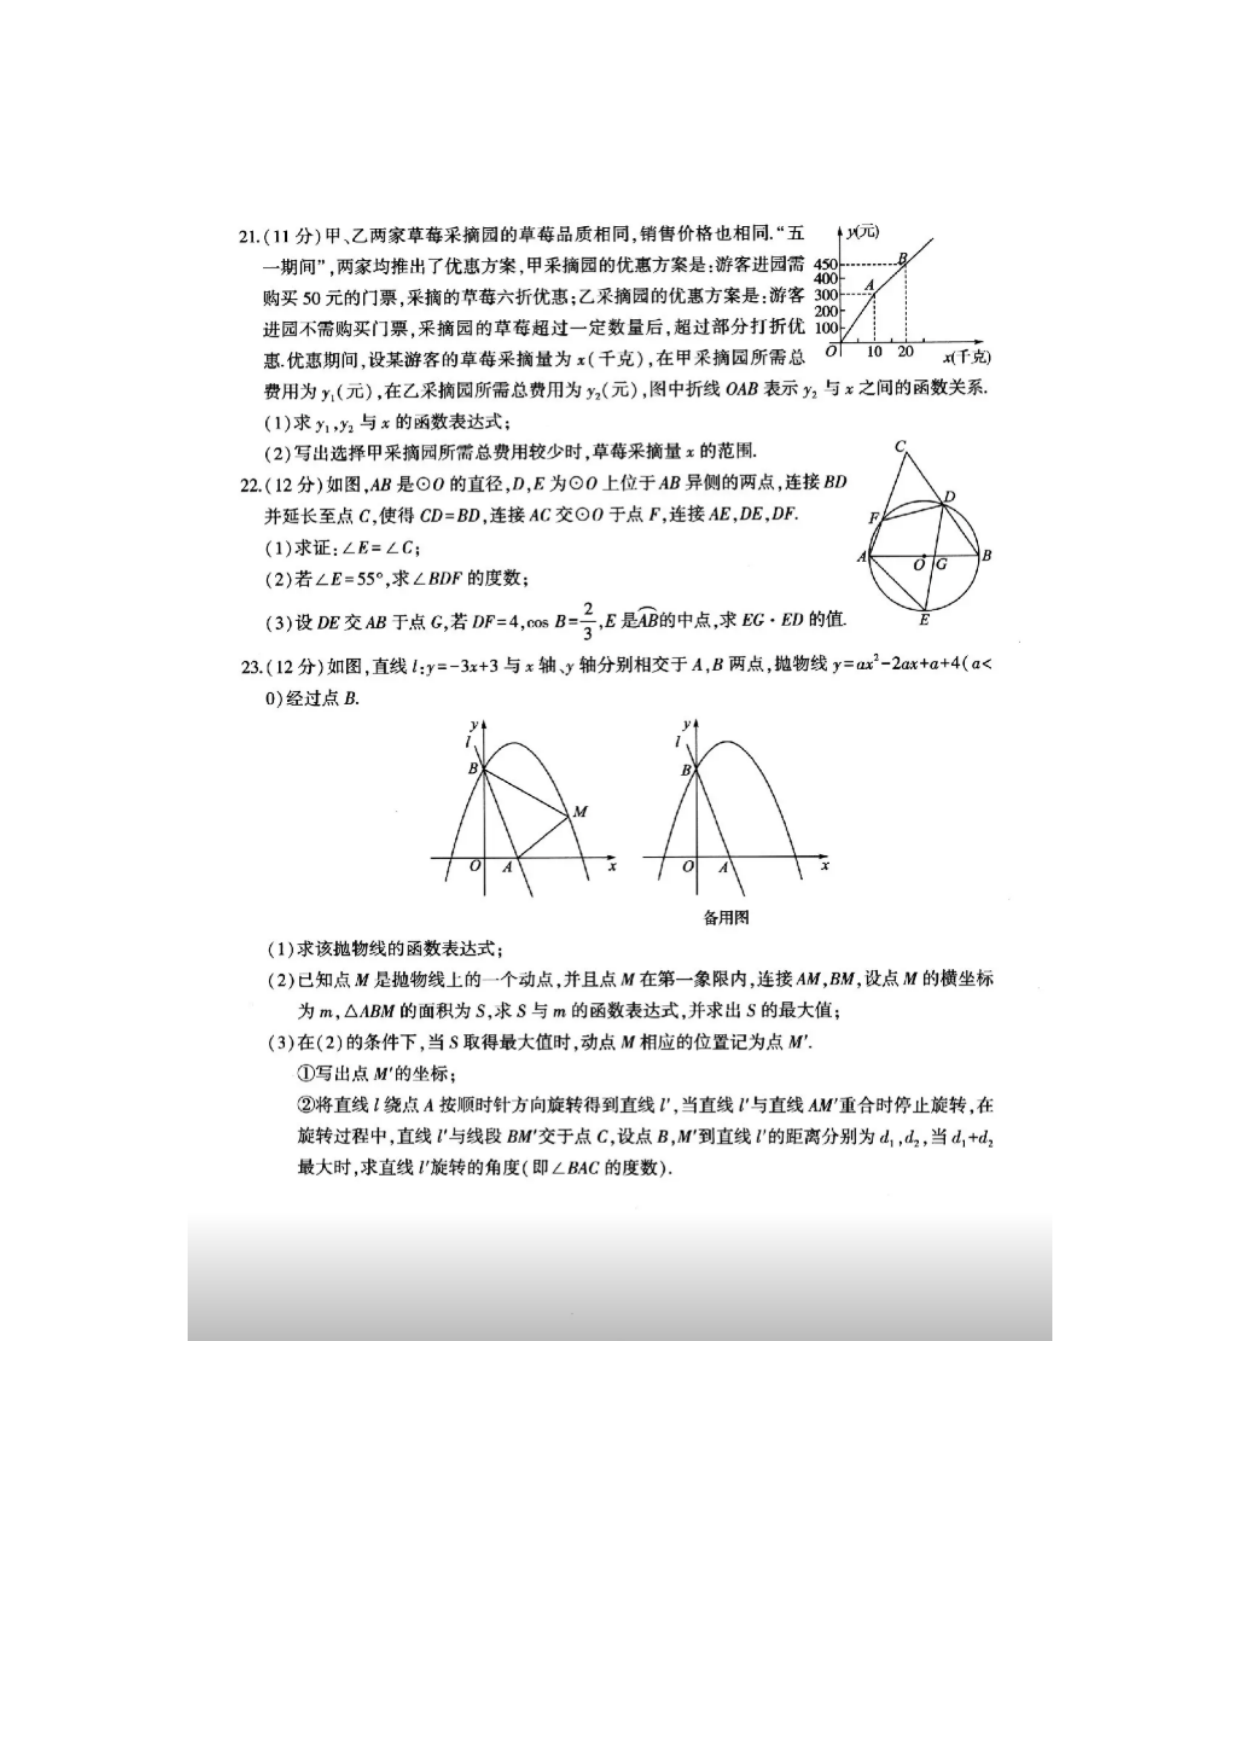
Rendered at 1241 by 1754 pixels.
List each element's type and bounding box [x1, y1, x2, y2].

picture [187, 162, 1053, 1341]
